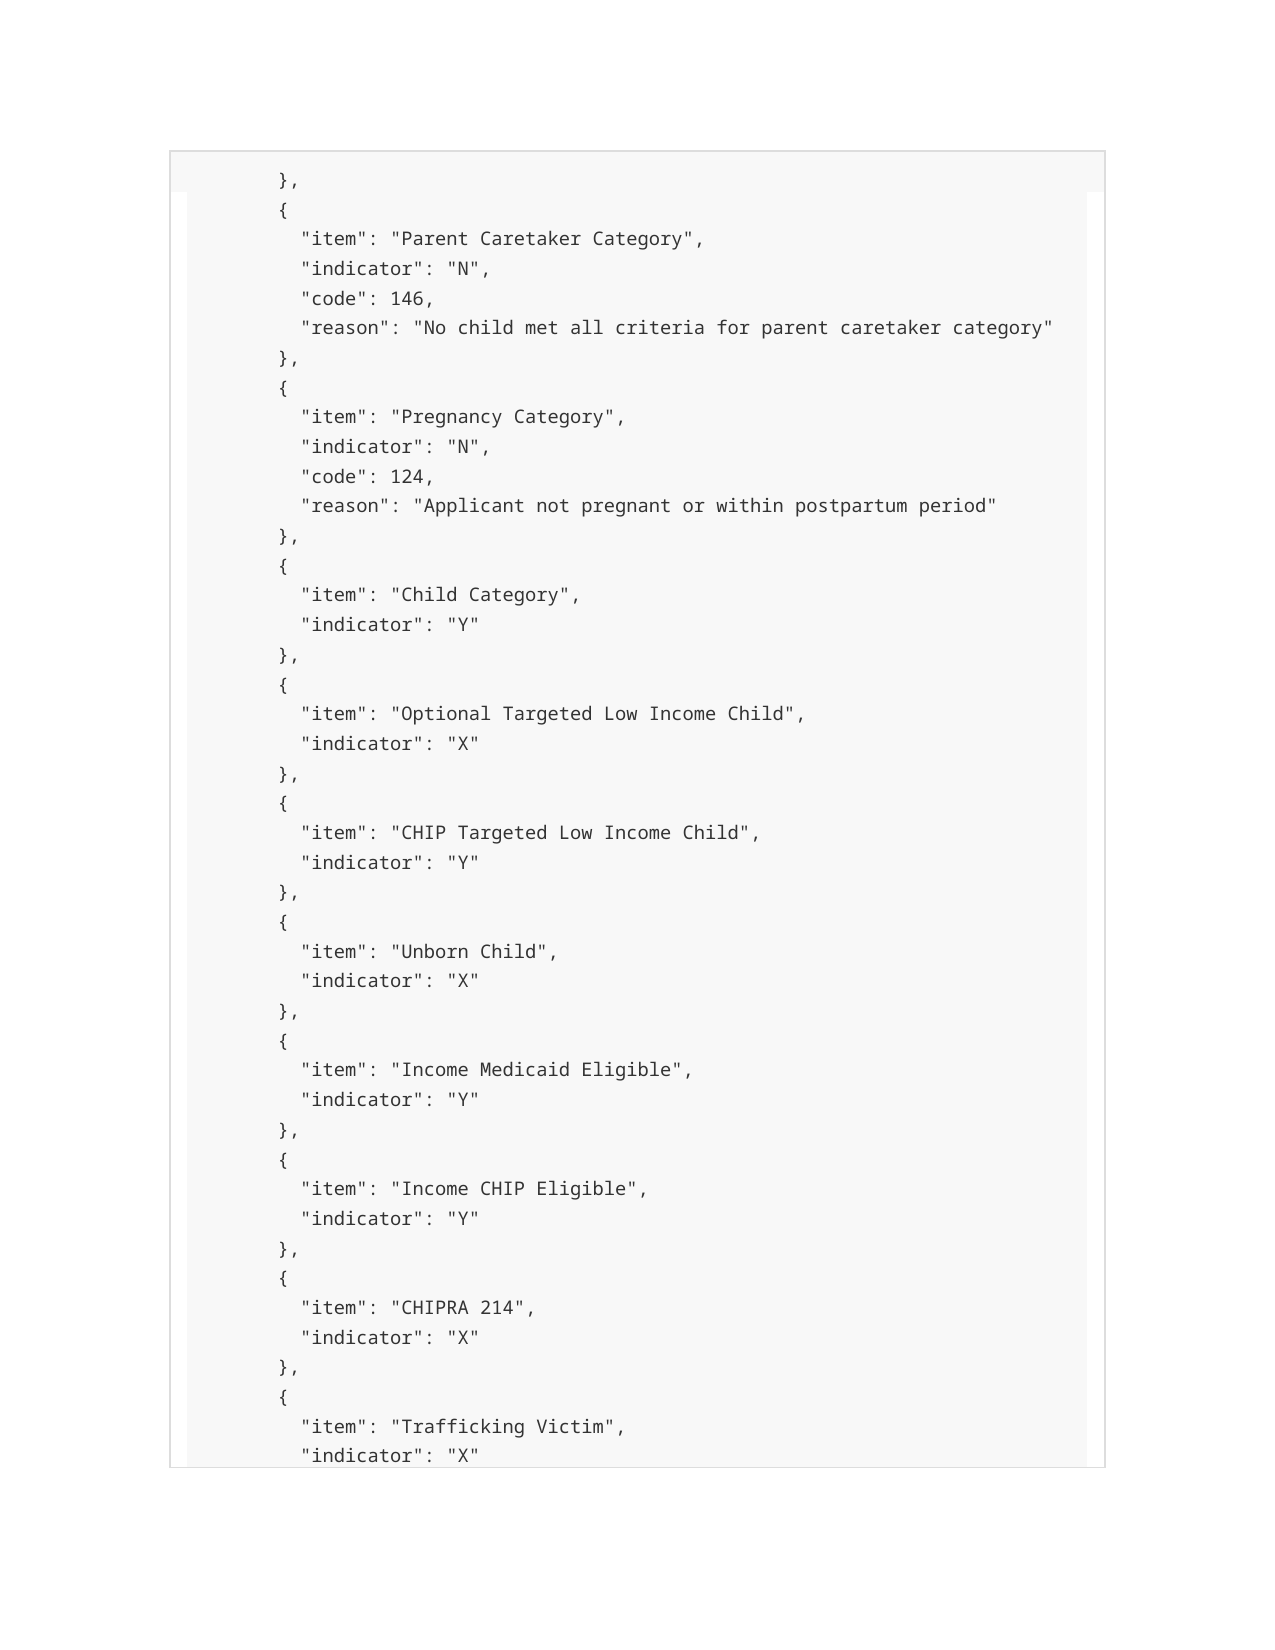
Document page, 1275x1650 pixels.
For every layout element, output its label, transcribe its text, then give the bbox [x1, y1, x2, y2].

text }, [171, 152, 1104, 192]
text { [187, 1379, 1087, 1409]
text { [187, 904, 1087, 934]
text "indicator": "Y" [187, 845, 1087, 874]
text }, [187, 1112, 1087, 1142]
text { [187, 1023, 1087, 1053]
text "indicator": "Y" [187, 1201, 1087, 1231]
text "item": "Income Medicaid Eligible", [187, 1053, 1087, 1082]
text "reason": "Applicant not pregnant or within postpartum period" [187, 488, 1087, 518]
text { [187, 785, 1087, 815]
text }, [187, 340, 1087, 370]
text "item": "Pregnancy Category", [187, 399, 1087, 429]
text { [187, 1260, 1087, 1290]
text "indicator": "X" [187, 1438, 1087, 1467]
text "indicator": "Y" [187, 1082, 1087, 1112]
text }, [187, 518, 1087, 548]
text "item": "CHIPRA 214", [187, 1290, 1087, 1320]
text }, [187, 1349, 1087, 1379]
text "indicator": "N", [187, 429, 1087, 459]
text }, [187, 993, 1087, 1023]
text }, [187, 874, 1087, 904]
text "indicator": "N", [187, 251, 1087, 281]
text "indicator": "X" [187, 726, 1087, 756]
text "indicator": "X" [187, 963, 1087, 993]
text "code": 124, [187, 459, 1087, 488]
text { [187, 548, 1087, 578]
text "item": "Parent Caretaker Category", [187, 221, 1087, 251]
text "item": "CHIP Targeted Low Income Child", [187, 815, 1087, 845]
text }, [187, 637, 1087, 667]
text { [187, 667, 1087, 696]
text "item": "Income CHIP Eligible", [187, 1171, 1087, 1201]
text "indicator": "X" [187, 1320, 1087, 1349]
text "item": "Trafficking Victim", [187, 1409, 1087, 1438]
text "reason": "No child met all criteria for parent caretaker category" [187, 310, 1087, 340]
text { [187, 1142, 1087, 1171]
text { [187, 370, 1087, 399]
text "item": "Unborn Child", [187, 934, 1087, 963]
text }, [187, 1231, 1087, 1260]
text { [187, 192, 1087, 221]
text "item": "Optional Targeted Low Income Child", [187, 696, 1087, 726]
text "indicator": "Y" [187, 607, 1087, 637]
text }, [187, 756, 1087, 785]
text "item": "Child Category", [187, 578, 1087, 607]
text "code": 146, [187, 281, 1087, 310]
